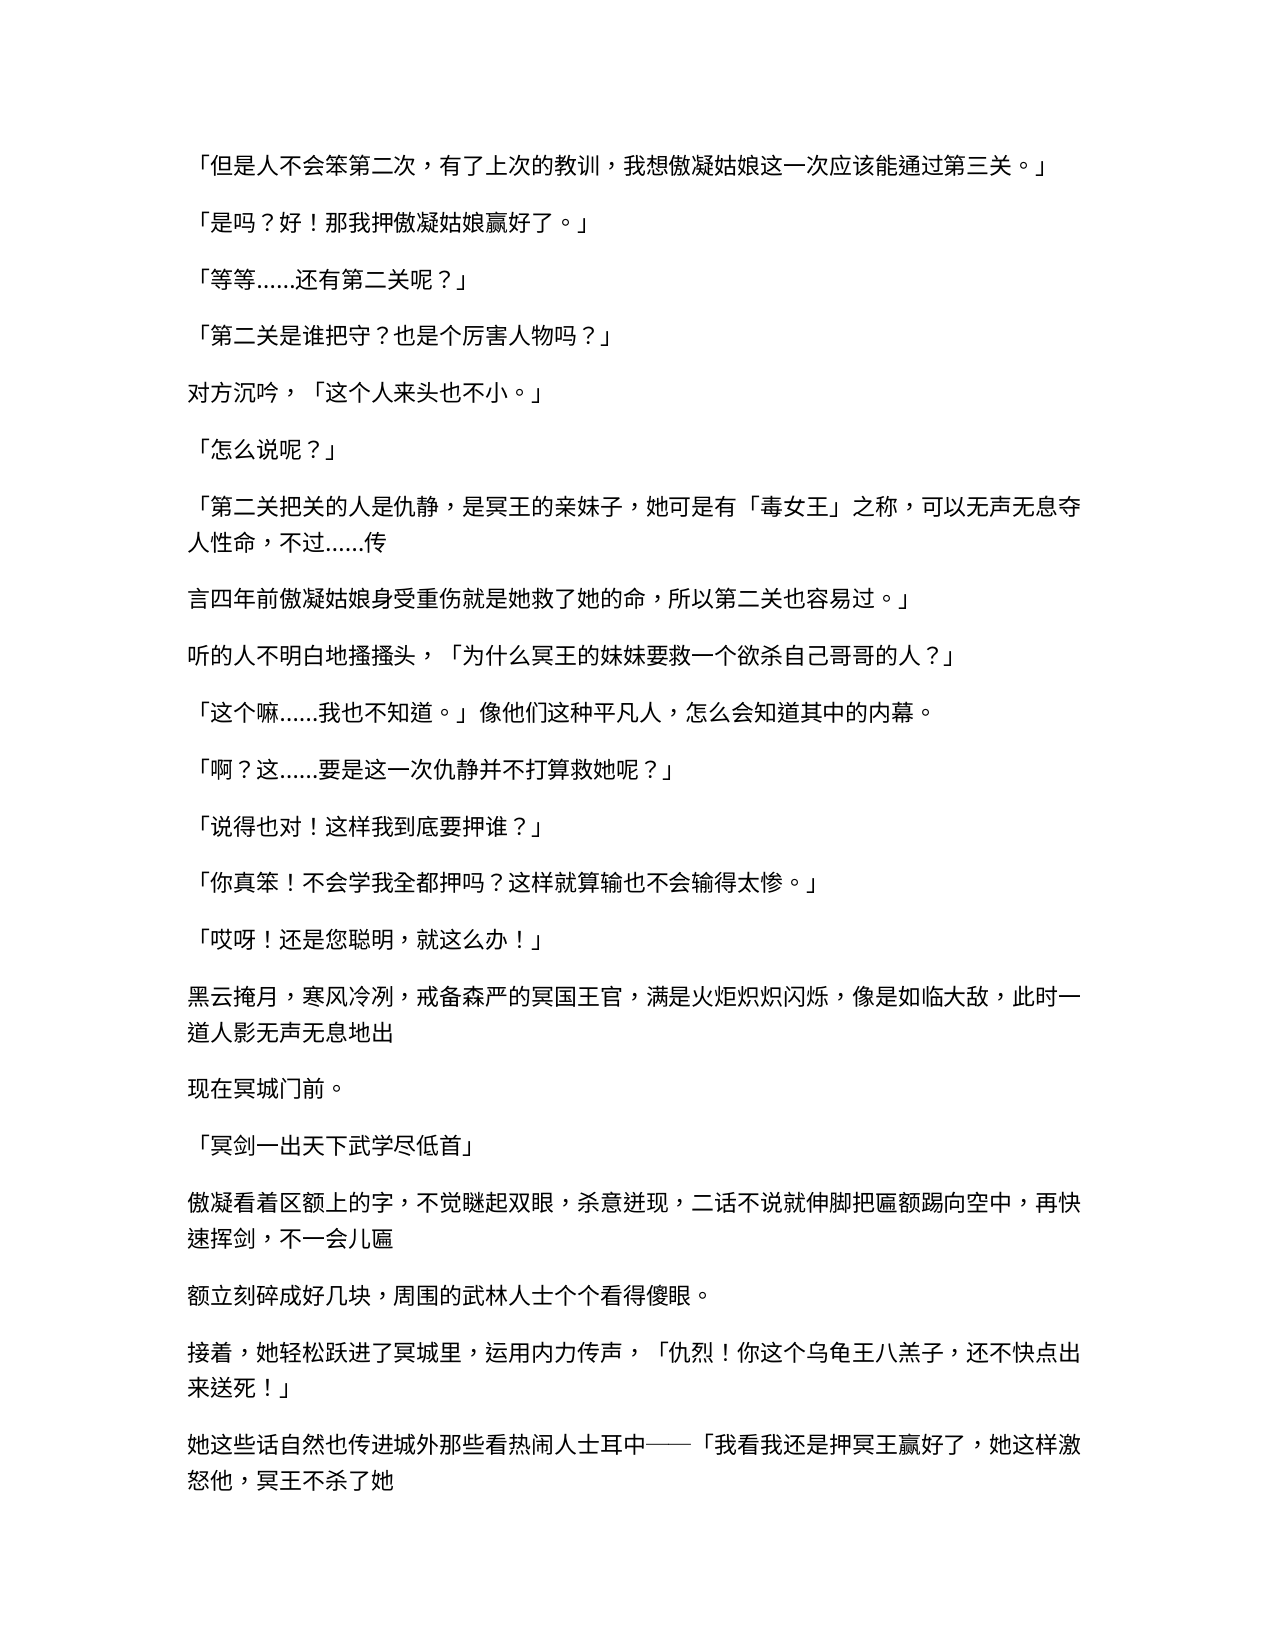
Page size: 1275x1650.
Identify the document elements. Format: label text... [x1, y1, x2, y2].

text 「等等……还有第二关呢？」 [187, 263, 1087, 295]
text 「啊？这……要是这一次仇静并不打算救她呢？」 [187, 754, 1087, 785]
text 「说得也对！这样我到底要押谁？」 [187, 810, 1087, 842]
text 「第二关把关的人是仇静，是冥王的亲妹子，她可是有「毒女王」之称，可以无声无息夺人性命，不过……传 [187, 491, 1087, 558]
text 接着，她轻松跃进了冥城里，运用内力传声，「仇烈！你这个乌龟王八羔子，还不快点出来送死！」 [187, 1336, 1087, 1404]
text 黑云掩月，寒风冷冽，戒备森严的冥国王官，满是火炬炽炽闪烁，像是如临大敌，此时一道人影无声无息地出 [187, 981, 1087, 1048]
text 对方沉吟，「这个人来头也不小。」 [187, 377, 1087, 408]
text 「冥剑一出天下武学尽低首」 [187, 1130, 1087, 1161]
text 额立刻碎成好几块，周围的武林人士个个看得傻眼。 [187, 1280, 1087, 1311]
text 「哎呀！还是您聪明，就这么办！」 [187, 924, 1087, 955]
text 现在冥城门前。 [187, 1073, 1087, 1105]
text 「这个嘛……我也不知道。」像他们这种平凡人，怎么会知道其中的内幕。 [187, 697, 1087, 728]
text 听的人不明白地搔搔头，「为什么冥王的妹妹要救一个欲杀自己哥哥的人？」 [187, 640, 1087, 671]
text 「但是人不会笨第二次，有了上次的教训，我想傲凝姑娘这一次应该能通过第三关。」 [187, 150, 1087, 181]
text 「第二关是谁把守？也是个厉害人物吗？」 [187, 320, 1087, 352]
text 她这些话自然也传进城外那些看热闹人士耳中──「我看我还是押冥王赢好了，她这样激怒他，冥王不杀了她 [187, 1429, 1087, 1496]
text 言四年前傲凝姑娘身受重伤就是她救了她的命，所以第二关也容易过。」 [187, 583, 1087, 614]
text 「你真笨！不会学我全都押吗？这样就算输也不会输得太惨。」 [187, 867, 1087, 898]
text 傲凝看着区额上的字，不觉瞇起双眼，杀意迸现，二话不说就伸脚把匾额踢向空中，再快速挥剑，不一会儿匾 [187, 1187, 1087, 1254]
text 「是吗？好！那我押傲凝姑娘赢好了。」 [187, 207, 1087, 238]
text 「怎么说呢？」 [187, 434, 1087, 465]
